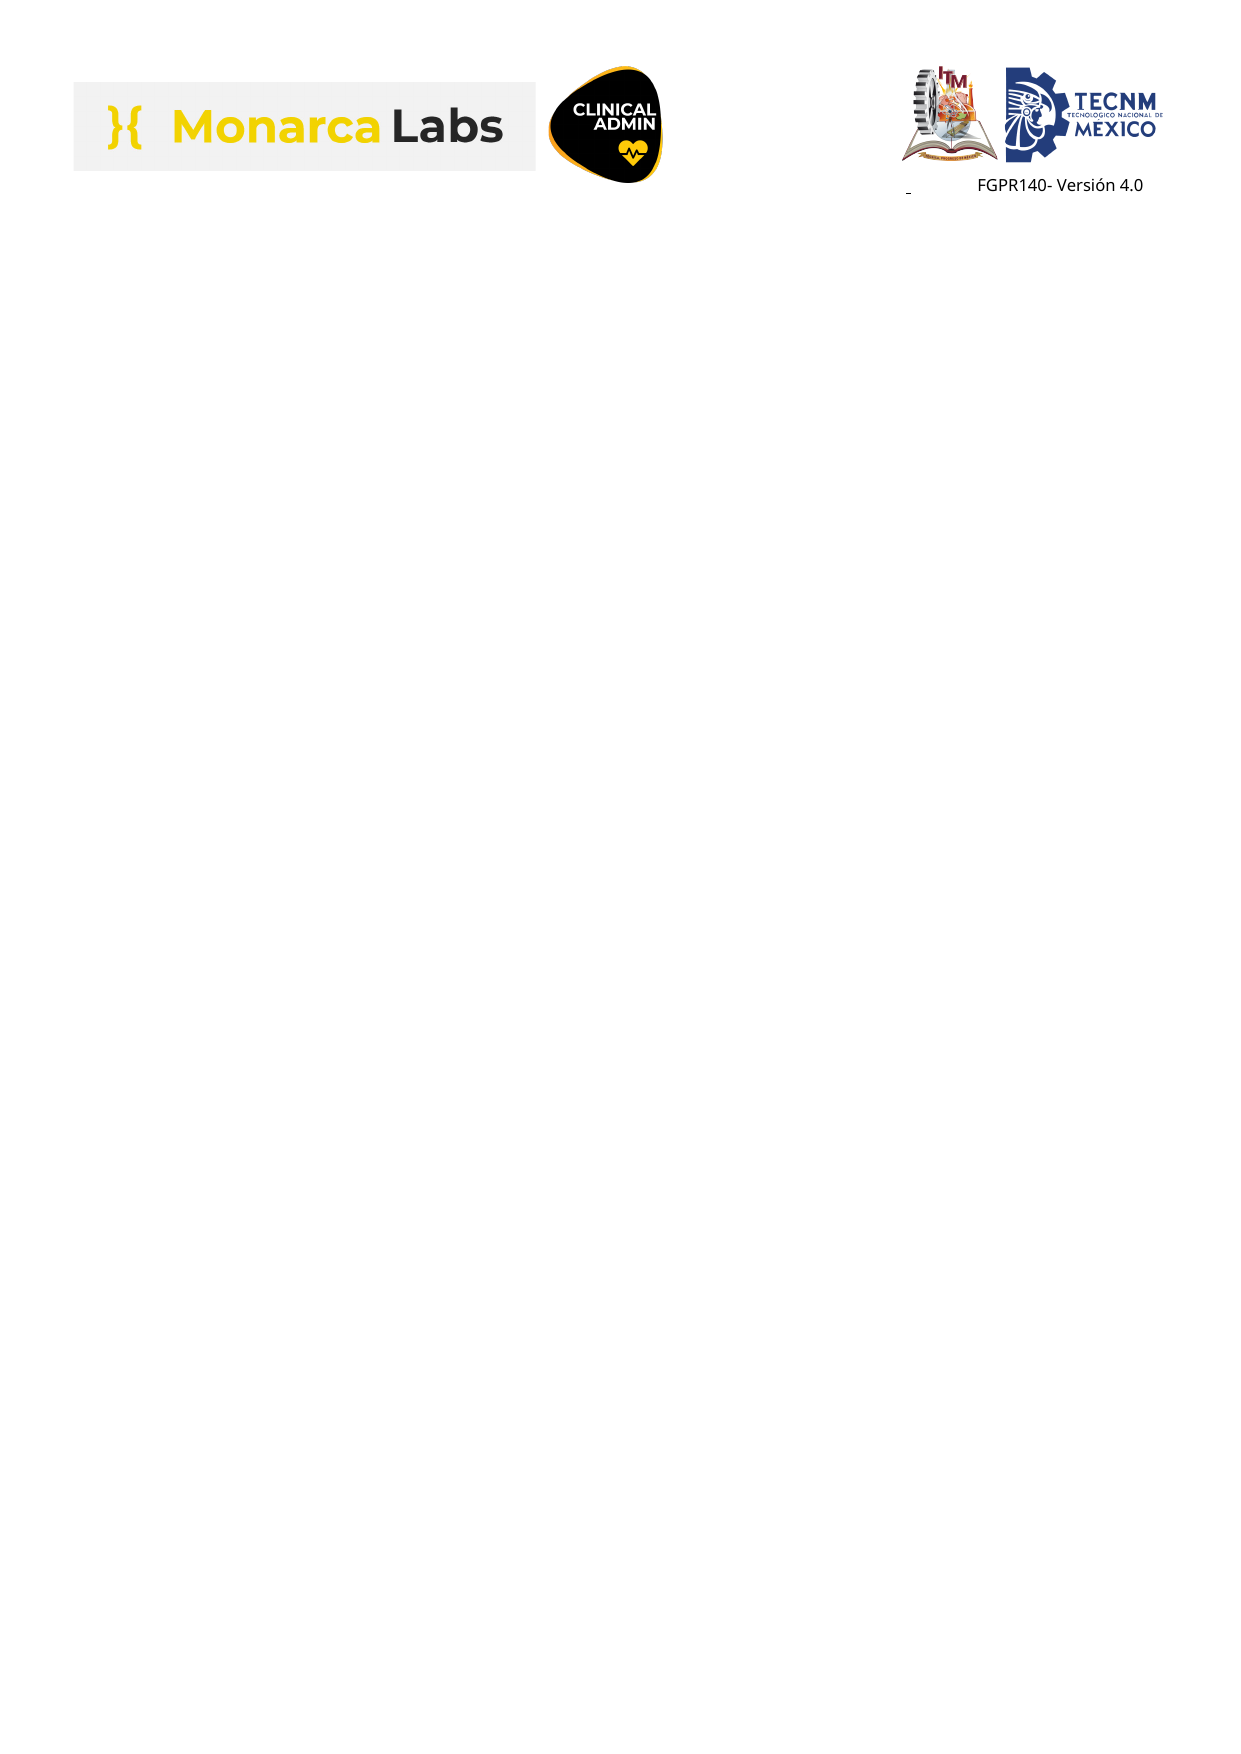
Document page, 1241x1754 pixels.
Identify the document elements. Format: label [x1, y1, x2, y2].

picture [1003, 65, 1166, 166]
picture [548, 66, 671, 183]
picture [73, 82, 536, 171]
picture [902, 66, 998, 161]
